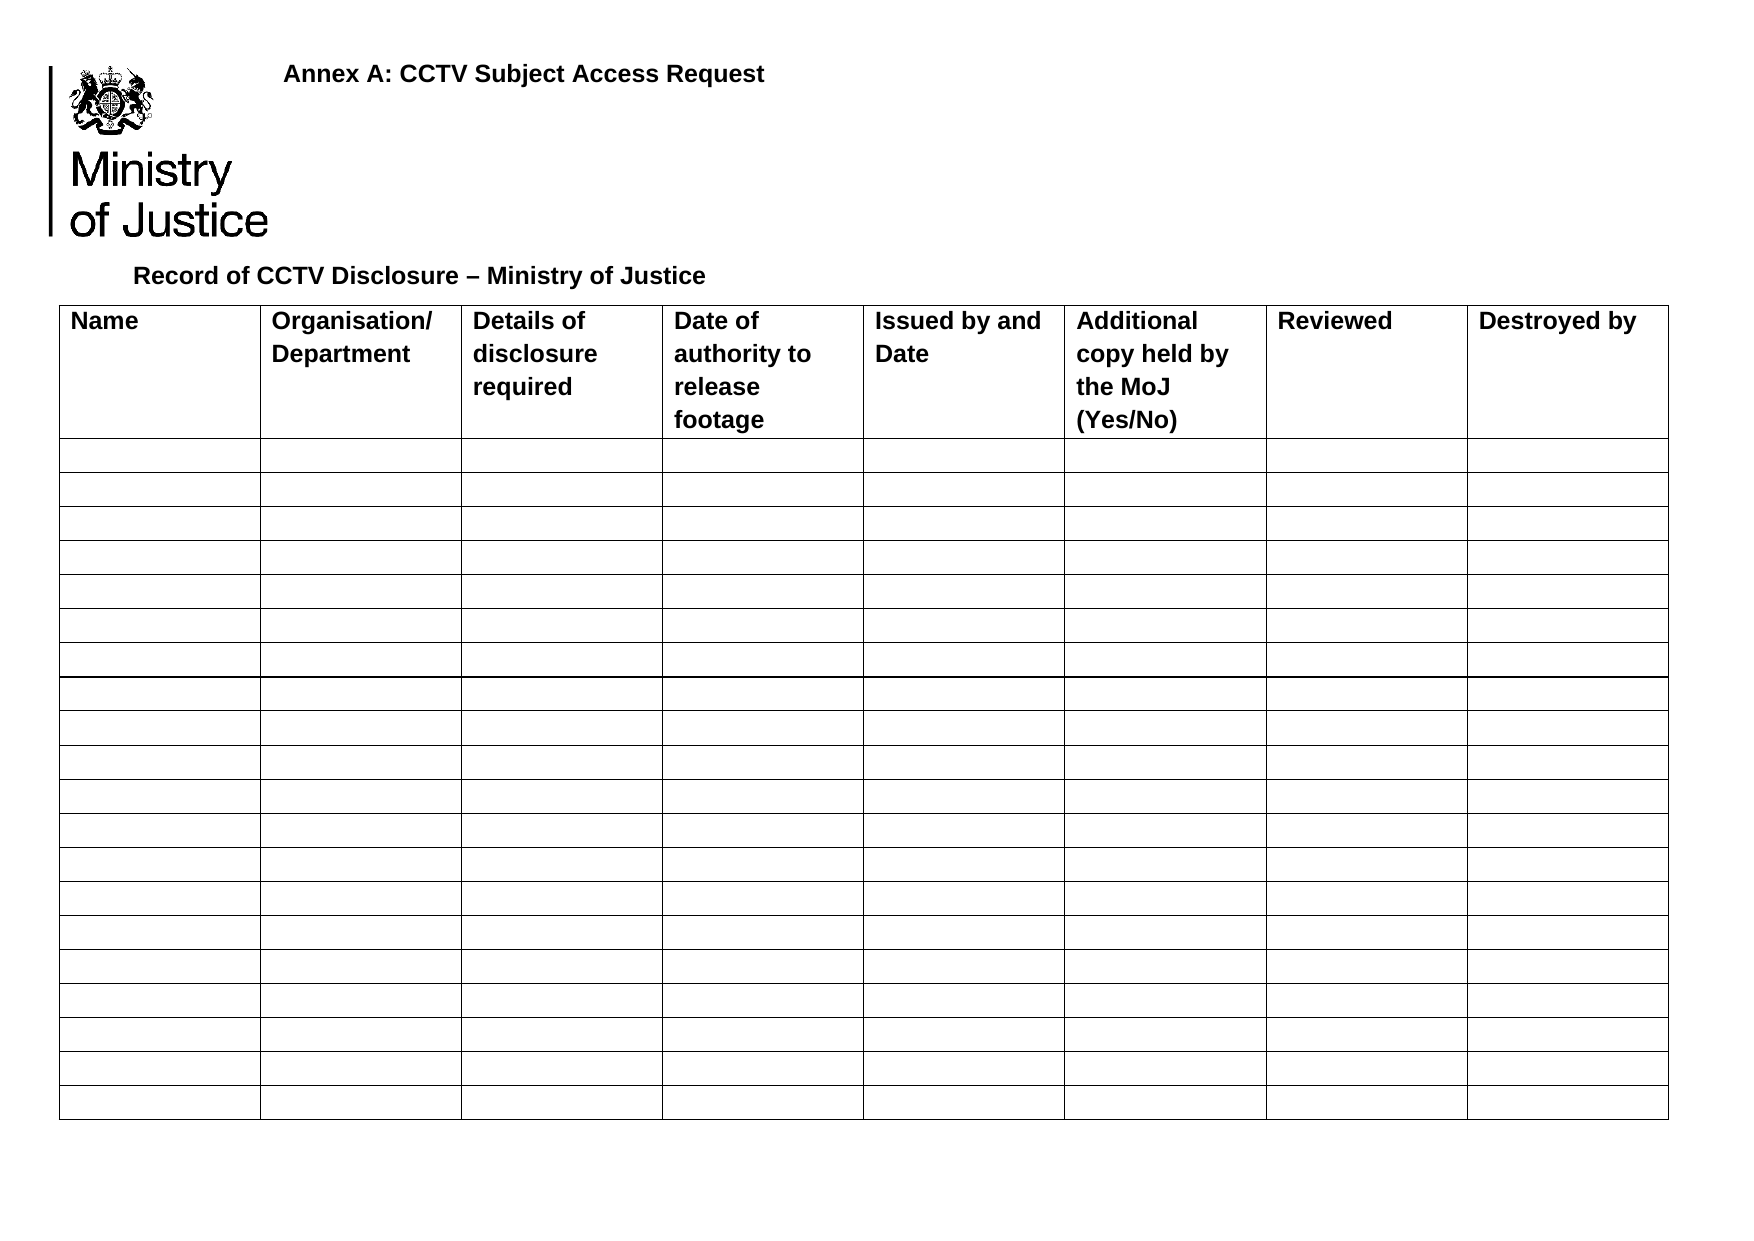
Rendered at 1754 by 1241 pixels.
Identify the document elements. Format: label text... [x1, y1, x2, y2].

table_cell [60, 711, 260, 744]
table_cell [864, 916, 1064, 949]
table_cell [60, 1086, 260, 1119]
table_header Issued by and Date [864, 306, 1064, 438]
table_cell [1267, 916, 1467, 949]
table_cell [1468, 643, 1668, 676]
table_cell [261, 643, 461, 676]
table_cell [60, 882, 260, 915]
table_cell [261, 439, 461, 472]
table_cell [864, 711, 1064, 744]
table_cell [261, 882, 461, 915]
table_cell [462, 916, 662, 949]
table_cell [663, 609, 863, 642]
table_cell [60, 541, 260, 574]
table_cell [60, 780, 260, 813]
table_cell [1267, 1052, 1467, 1085]
table_cell [462, 848, 662, 881]
table_cell [663, 1086, 863, 1119]
table_cell [1267, 643, 1467, 676]
table_cell [864, 678, 1064, 710]
table_cell [1267, 1086, 1467, 1119]
table_cell [864, 507, 1064, 540]
table_cell [864, 848, 1064, 881]
table_cell [462, 814, 662, 847]
table_cell [1065, 473, 1266, 506]
table_cell [663, 950, 863, 983]
table_cell [864, 1086, 1064, 1119]
table_cell [1065, 1052, 1266, 1085]
table_cell [60, 916, 260, 949]
table_cell [261, 1052, 461, 1085]
table_cell [462, 746, 662, 778]
table_cell [663, 814, 863, 847]
table_cell [60, 848, 260, 881]
table_cell [864, 882, 1064, 915]
table_header Details of disclosure required [462, 306, 662, 438]
table_cell [663, 1018, 863, 1051]
table_cell [1468, 950, 1668, 983]
table_cell [1267, 507, 1467, 540]
table_cell [864, 814, 1064, 847]
table_cell [1267, 575, 1467, 608]
table_cell [1065, 1086, 1266, 1119]
table_cell [462, 473, 662, 506]
table_cell [663, 643, 863, 676]
table_cell [462, 643, 662, 676]
table_cell [663, 848, 863, 881]
table_header Destroyed by [1468, 306, 1668, 438]
text Record of CCTV Disclosure – Ministry of Justice [133, 261, 1636, 290]
table_cell [1065, 609, 1266, 642]
table_cell [462, 609, 662, 642]
table_cell [1468, 1086, 1668, 1119]
table_cell [1267, 746, 1467, 778]
table_cell [60, 575, 260, 608]
table_cell [1468, 848, 1668, 881]
table_cell [663, 984, 863, 1017]
table_cell [462, 711, 662, 744]
table_cell [1065, 984, 1266, 1017]
table_cell [261, 1086, 461, 1119]
table_cell [60, 746, 260, 778]
table_cell [462, 950, 662, 983]
table_cell [1267, 473, 1467, 506]
table_cell [462, 439, 662, 472]
table_cell [1468, 711, 1668, 744]
table_cell [663, 439, 863, 472]
table_cell [663, 711, 863, 744]
table_cell [1267, 439, 1467, 472]
table_cell [261, 711, 461, 744]
table_cell [864, 473, 1064, 506]
table_cell [1065, 507, 1266, 540]
table_cell [60, 1052, 260, 1085]
table_cell [462, 575, 662, 608]
table_cell [1468, 473, 1668, 506]
table_cell [1065, 439, 1266, 472]
table_cell [1468, 984, 1668, 1017]
table_cell [60, 439, 260, 472]
table_cell [261, 848, 461, 881]
table_cell [1267, 1018, 1467, 1051]
table_cell [261, 678, 461, 710]
table_cell [663, 678, 863, 710]
table_cell [60, 950, 260, 983]
table_cell [462, 984, 662, 1017]
table_cell [60, 678, 260, 710]
table_cell [1065, 541, 1266, 574]
table_cell [1267, 882, 1467, 915]
table_cell [1065, 814, 1266, 847]
table_cell [1065, 711, 1266, 744]
table_cell [462, 678, 662, 710]
table_cell [1468, 916, 1668, 949]
table_cell [261, 473, 461, 506]
table_cell [1468, 1052, 1668, 1085]
table_cell [1065, 882, 1266, 915]
table_cell [663, 541, 863, 574]
table_cell [864, 984, 1064, 1017]
table_header Additional copy held by the MoJ (Yes/No) [1065, 306, 1266, 438]
table_cell [864, 950, 1064, 983]
table_cell [864, 1018, 1064, 1051]
table_cell [663, 780, 863, 813]
table_header Reviewed [1267, 306, 1467, 438]
table_cell [1065, 780, 1266, 813]
table_cell [1267, 609, 1467, 642]
table_cell [60, 507, 260, 540]
table_cell [261, 984, 461, 1017]
table_cell [864, 1052, 1064, 1085]
table_cell [1468, 882, 1668, 915]
table_cell [663, 916, 863, 949]
table_cell [663, 746, 863, 778]
table_cell [60, 814, 260, 847]
table_cell [462, 1052, 662, 1085]
table_cell [1065, 575, 1266, 608]
table_cell [1065, 746, 1266, 778]
table_cell [1065, 848, 1266, 881]
table_cell [663, 575, 863, 608]
table_cell [60, 609, 260, 642]
table_cell [864, 439, 1064, 472]
table_cell [663, 507, 863, 540]
table_cell [462, 507, 662, 540]
table_cell [1267, 678, 1467, 710]
table_cell [1267, 780, 1467, 813]
table_cell [1468, 575, 1668, 608]
table_cell [1468, 439, 1668, 472]
table_cell [1468, 746, 1668, 778]
table_cell [864, 575, 1064, 608]
table_cell [462, 541, 662, 574]
table_cell [60, 1018, 260, 1051]
table_cell [261, 541, 461, 574]
table_cell [1468, 678, 1668, 710]
table_cell [663, 1052, 863, 1085]
table_cell [462, 882, 662, 915]
table_cell [663, 882, 863, 915]
table_cell [261, 746, 461, 778]
table_cell [462, 1086, 662, 1119]
table_header Date of authority to release footage [663, 306, 863, 438]
table_cell [1267, 711, 1467, 744]
table_cell [261, 916, 461, 949]
table_cell [261, 507, 461, 540]
table_cell [1468, 814, 1668, 847]
table_cell [1468, 507, 1668, 540]
table_cell [261, 950, 461, 983]
table_cell [1267, 984, 1467, 1017]
table_cell [261, 814, 461, 847]
table_cell [261, 780, 461, 813]
table_cell [864, 609, 1064, 642]
table_cell [1267, 848, 1467, 881]
table_cell [60, 473, 260, 506]
table_cell [1065, 916, 1266, 949]
table_cell [1468, 1018, 1668, 1051]
table_cell [261, 1018, 461, 1051]
table_cell [1468, 541, 1668, 574]
table_cell [1468, 609, 1668, 642]
table_cell [864, 643, 1064, 676]
table_cell [864, 780, 1064, 813]
table_cell [261, 609, 461, 642]
table_cell [864, 541, 1064, 574]
table_cell [1065, 643, 1266, 676]
table_cell [60, 984, 260, 1017]
table_cell [663, 473, 863, 506]
table_cell [1267, 541, 1467, 574]
table_cell [1267, 950, 1467, 983]
table_cell [261, 575, 461, 608]
table_cell [462, 780, 662, 813]
table_cell [1468, 780, 1668, 813]
table_header Name [60, 306, 260, 438]
table_cell [864, 746, 1064, 778]
table_cell [462, 1018, 662, 1051]
table_header Organisation/Department [261, 306, 461, 438]
table_cell [1065, 950, 1266, 983]
picture [48, 66, 268, 237]
table_cell [1065, 678, 1266, 710]
table_cell [1267, 814, 1467, 847]
table_cell [1065, 1018, 1266, 1051]
table_cell [60, 643, 260, 676]
